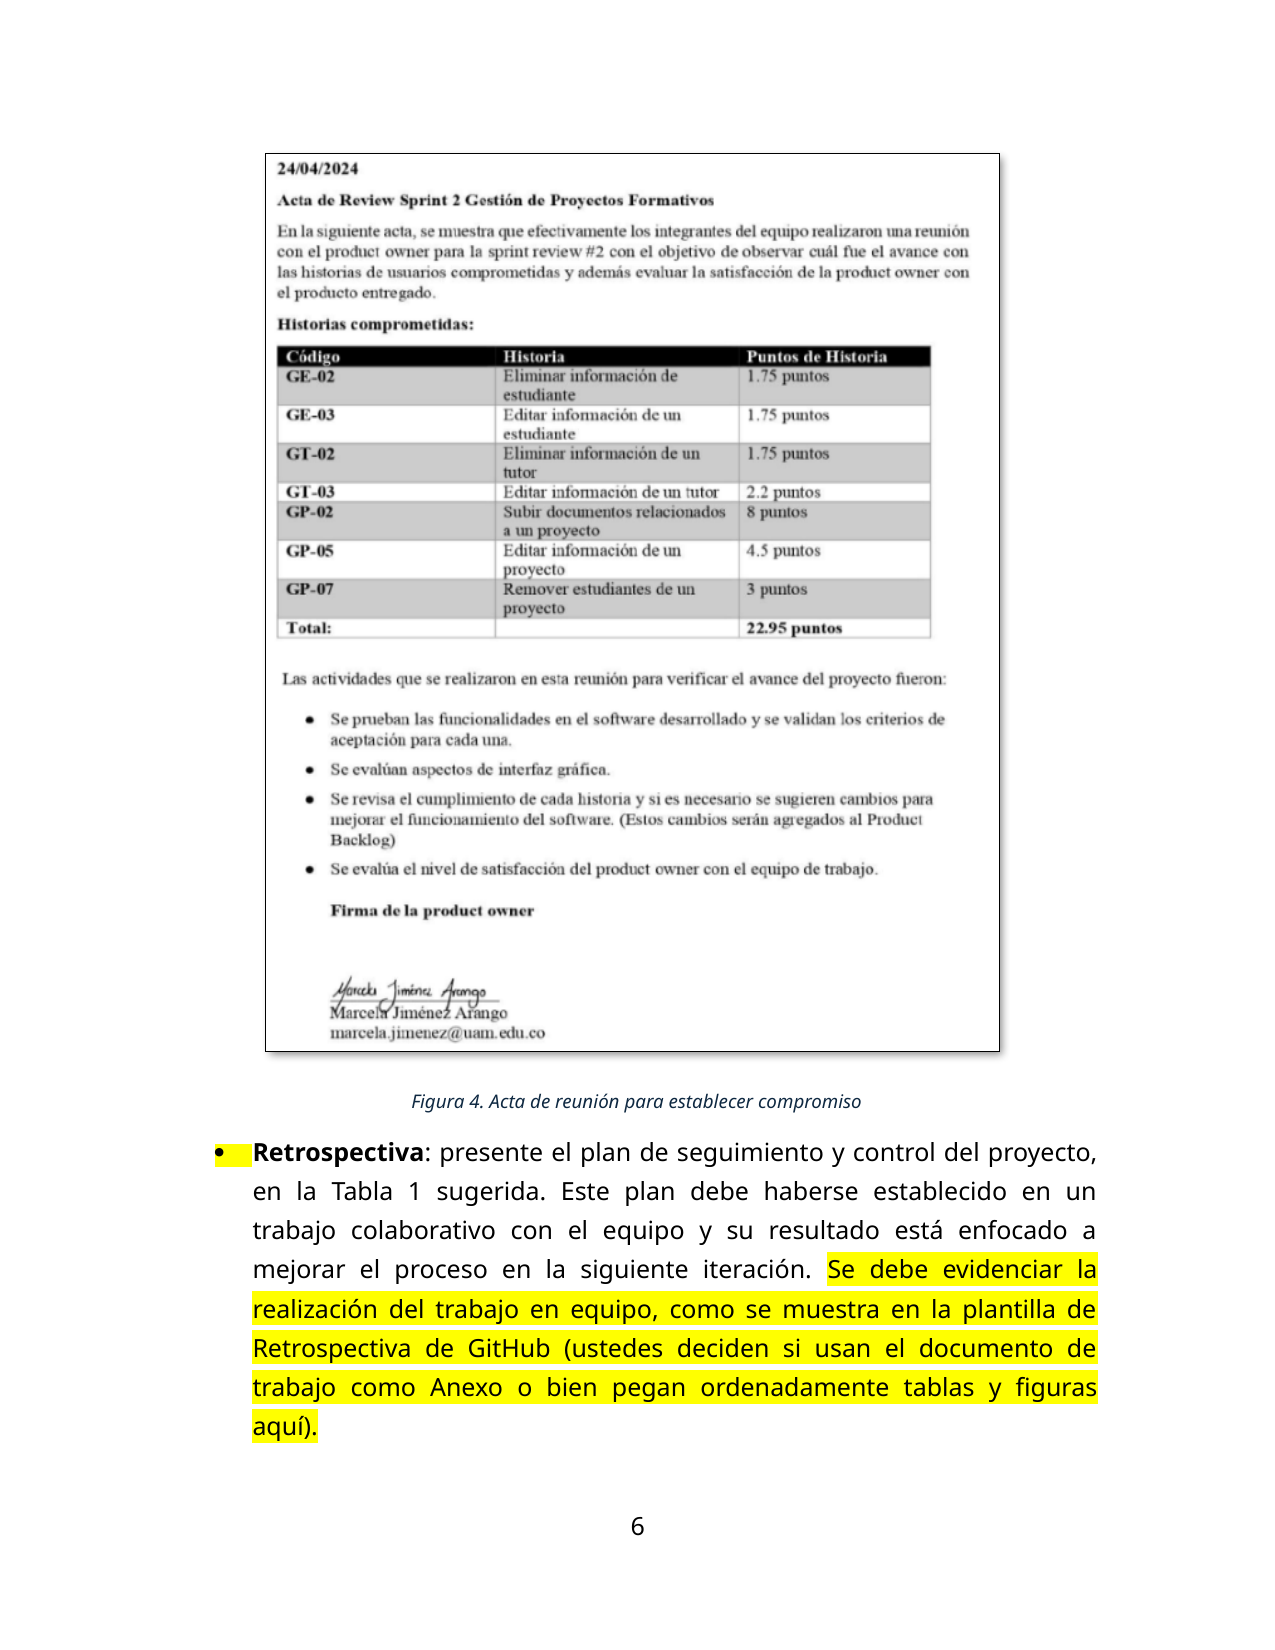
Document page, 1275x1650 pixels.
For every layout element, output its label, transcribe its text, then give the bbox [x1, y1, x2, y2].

picture [266, 154, 999, 1051]
